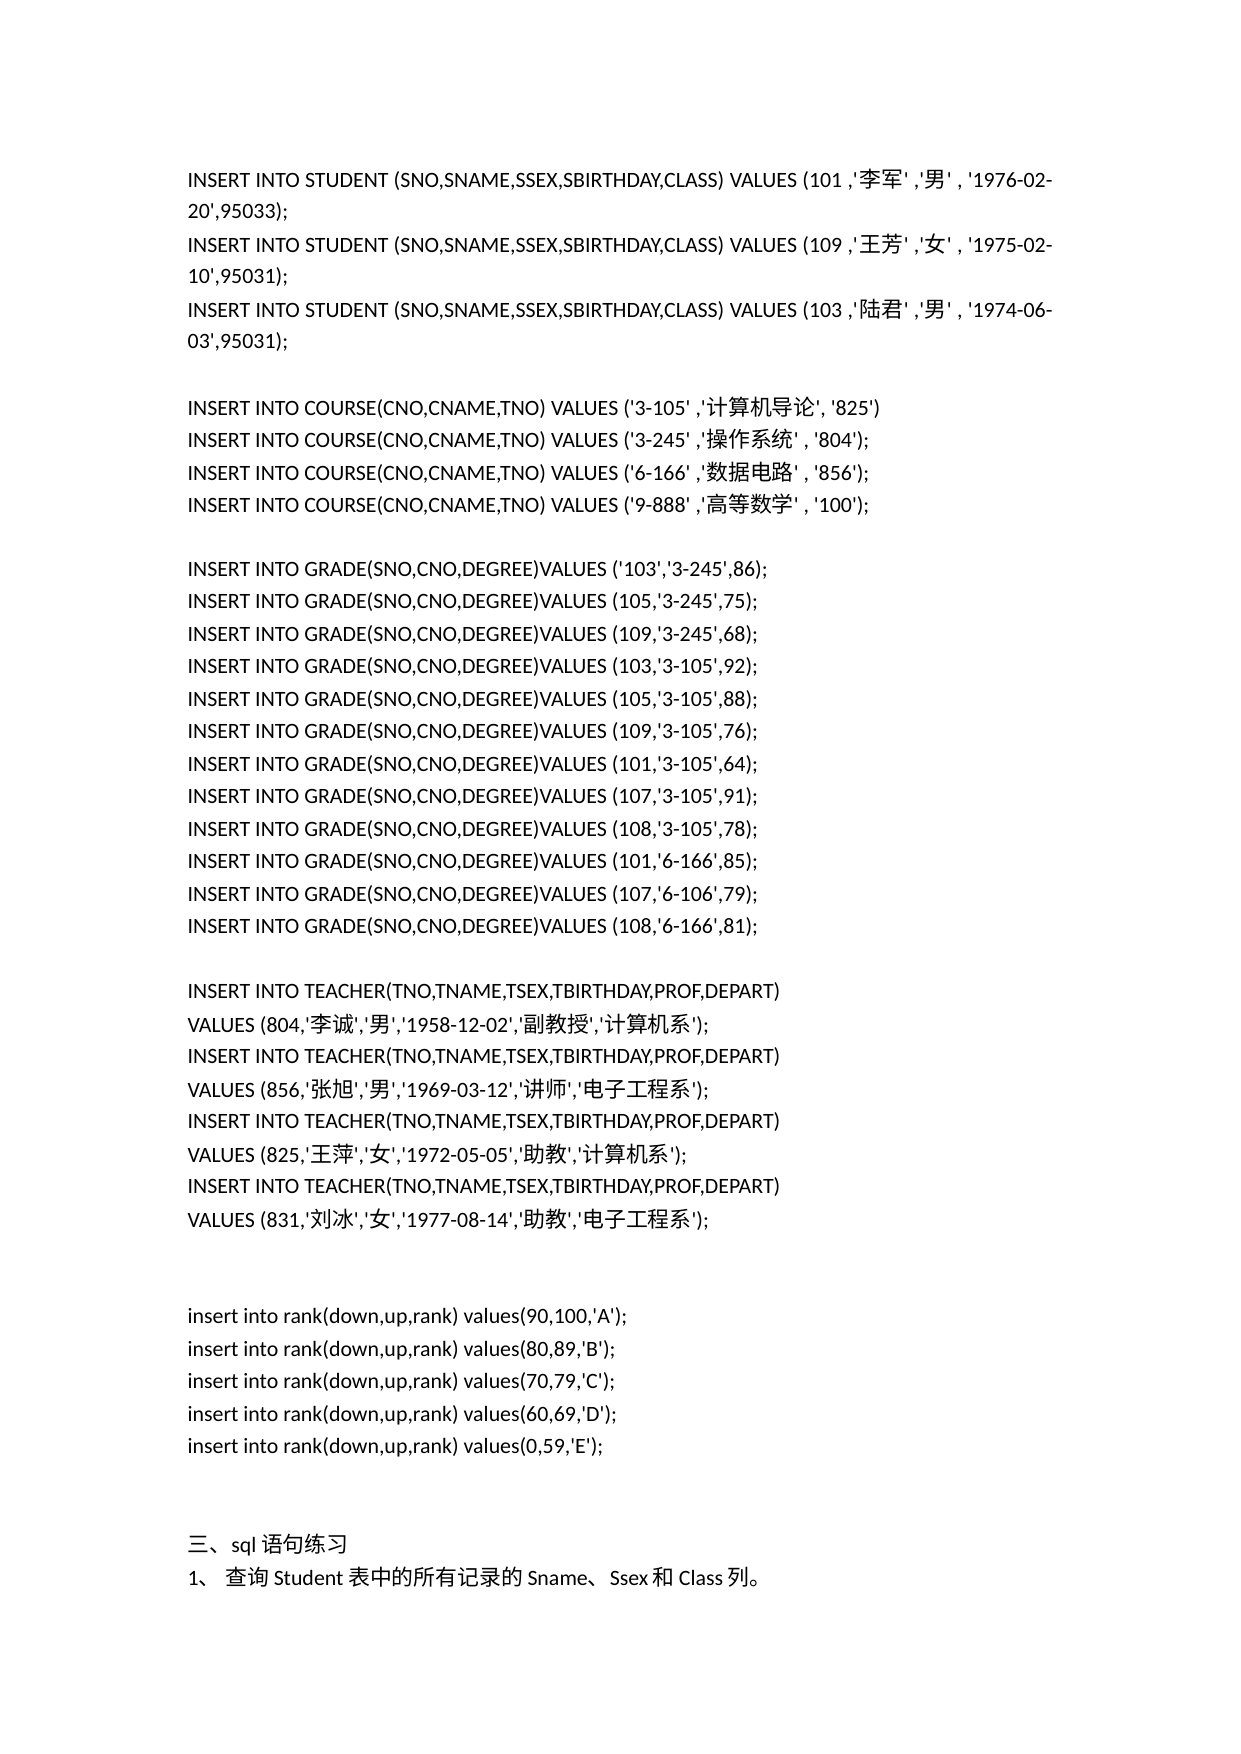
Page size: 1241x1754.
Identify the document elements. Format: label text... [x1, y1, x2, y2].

text insert into rank(down,up,rank) values(80,89,'B'); [187, 1332, 1053, 1364]
text INSERT INTO GRADE(SNO,CNO,DEGREE)VALUES (105,'3-105',88); [187, 682, 1053, 714]
text VALUES (825,'王萍','女','1972-05-05','助教','计算机系'); [187, 1137, 1053, 1169]
text INSERT INTO TEACHER(TNO,TNAME,TSEX,TBIRTHDAY,PROF,DEPART) [187, 1104, 1053, 1137]
text INSERT INTO GRADE(SNO,CNO,DEGREE)VALUES (107,'6-106',79); [187, 877, 1053, 909]
text 三、sql语句练习 [187, 1527, 1053, 1559]
text INSERT INTO COURSE(CNO,CNAME,TNO) VALUES ('3-105' ,'计算机导论', '825') [187, 389, 1053, 422]
text INSERT INTO TEACHER(TNO,TNAME,TSEX,TBIRTHDAY,PROF,DEPART) [187, 1169, 1053, 1202]
text INSERT INTO GRADE(SNO,CNO,DEGREE)VALUES (109,'3-105',76); [187, 714, 1053, 747]
text 1、 查询Student表中的所有记录的Sname、Ssex和Class列。 [187, 1559, 1053, 1592]
text VALUES (831,'刘冰','女','1977-08-14','助教','电子工程系'); [187, 1202, 1053, 1234]
text VALUES (856,'张旭','男','1969-03-12','讲师','电子工程系'); [187, 1072, 1053, 1104]
text INSERT INTO COURSE(CNO,CNAME,TNO) VALUES ('3-245' ,'操作系统' , '804'); [187, 422, 1053, 454]
text insert into rank(down,up,rank) values(0,59,'E'); [187, 1429, 1053, 1462]
text insert into rank(down,up,rank) values(60,69,'D'); [187, 1397, 1053, 1429]
text INSERT INTO GRADE(SNO,CNO,DEGREE)VALUES (108,'6-166',81); [187, 909, 1053, 942]
text INSERT INTO TEACHER(TNO,TNAME,TSEX,TBIRTHDAY,PROF,DEPART) [187, 1039, 1053, 1072]
text INSERT INTO GRADE(SNO,CNO,DEGREE)VALUES (105,'3-245',75); [187, 584, 1053, 617]
text INSERT INTO COURSE(CNO,CNAME,TNO) VALUES ('6-166' ,'数据电路' , '856'); [187, 454, 1053, 487]
text INSERT INTO GRADE(SNO,CNO,DEGREE)VALUES (108,'3-105',78); [187, 812, 1053, 844]
text insert into rank(down,up,rank) values(70,79,'C'); [187, 1364, 1053, 1397]
text INSERT INTO GRADE(SNO,CNO,DEGREE)VALUES (107,'3-105',91); [187, 779, 1053, 812]
text INSERT INTO STUDENT (SNO,SNAME,SSEX,SBIRTHDAY,CLASS) VALUES (103 ,'陆君' ,'男' , '1974-06-03',95031); [187, 292, 1053, 357]
text INSERT INTO GRADE(SNO,CNO,DEGREE)VALUES (103,'3-105',92); [187, 649, 1053, 682]
text INSERT INTO STUDENT (SNO,SNAME,SSEX,SBIRTHDAY,CLASS) VALUES (101 ,'李军' ,'男' , '1976-02-20',95033); [187, 162, 1053, 227]
text INSERT INTO GRADE(SNO,CNO,DEGREE)VALUES ('103','3-245',86); [187, 552, 1053, 584]
text INSERT INTO COURSE(CNO,CNAME,TNO) VALUES ('9-888' ,'高等数学' , '100'); [187, 487, 1053, 519]
text INSERT INTO TEACHER(TNO,TNAME,TSEX,TBIRTHDAY,PROF,DEPART) [187, 974, 1053, 1007]
text VALUES (804,'李诚','男','1958-12-02','副教授','计算机系'); [187, 1007, 1053, 1039]
text INSERT INTO STUDENT (SNO,SNAME,SSEX,SBIRTHDAY,CLASS) VALUES (109 ,'王芳' ,'女' , '1975-02-10',95031); [187, 227, 1053, 292]
text INSERT INTO GRADE(SNO,CNO,DEGREE)VALUES (101,'6-166',85); [187, 844, 1053, 877]
text INSERT INTO GRADE(SNO,CNO,DEGREE)VALUES (101,'3-105',64); [187, 747, 1053, 779]
text insert into rank(down,up,rank) values(90,100,'A'); [187, 1299, 1053, 1332]
text INSERT INTO GRADE(SNO,CNO,DEGREE)VALUES (109,'3-245',68); [187, 617, 1053, 649]
